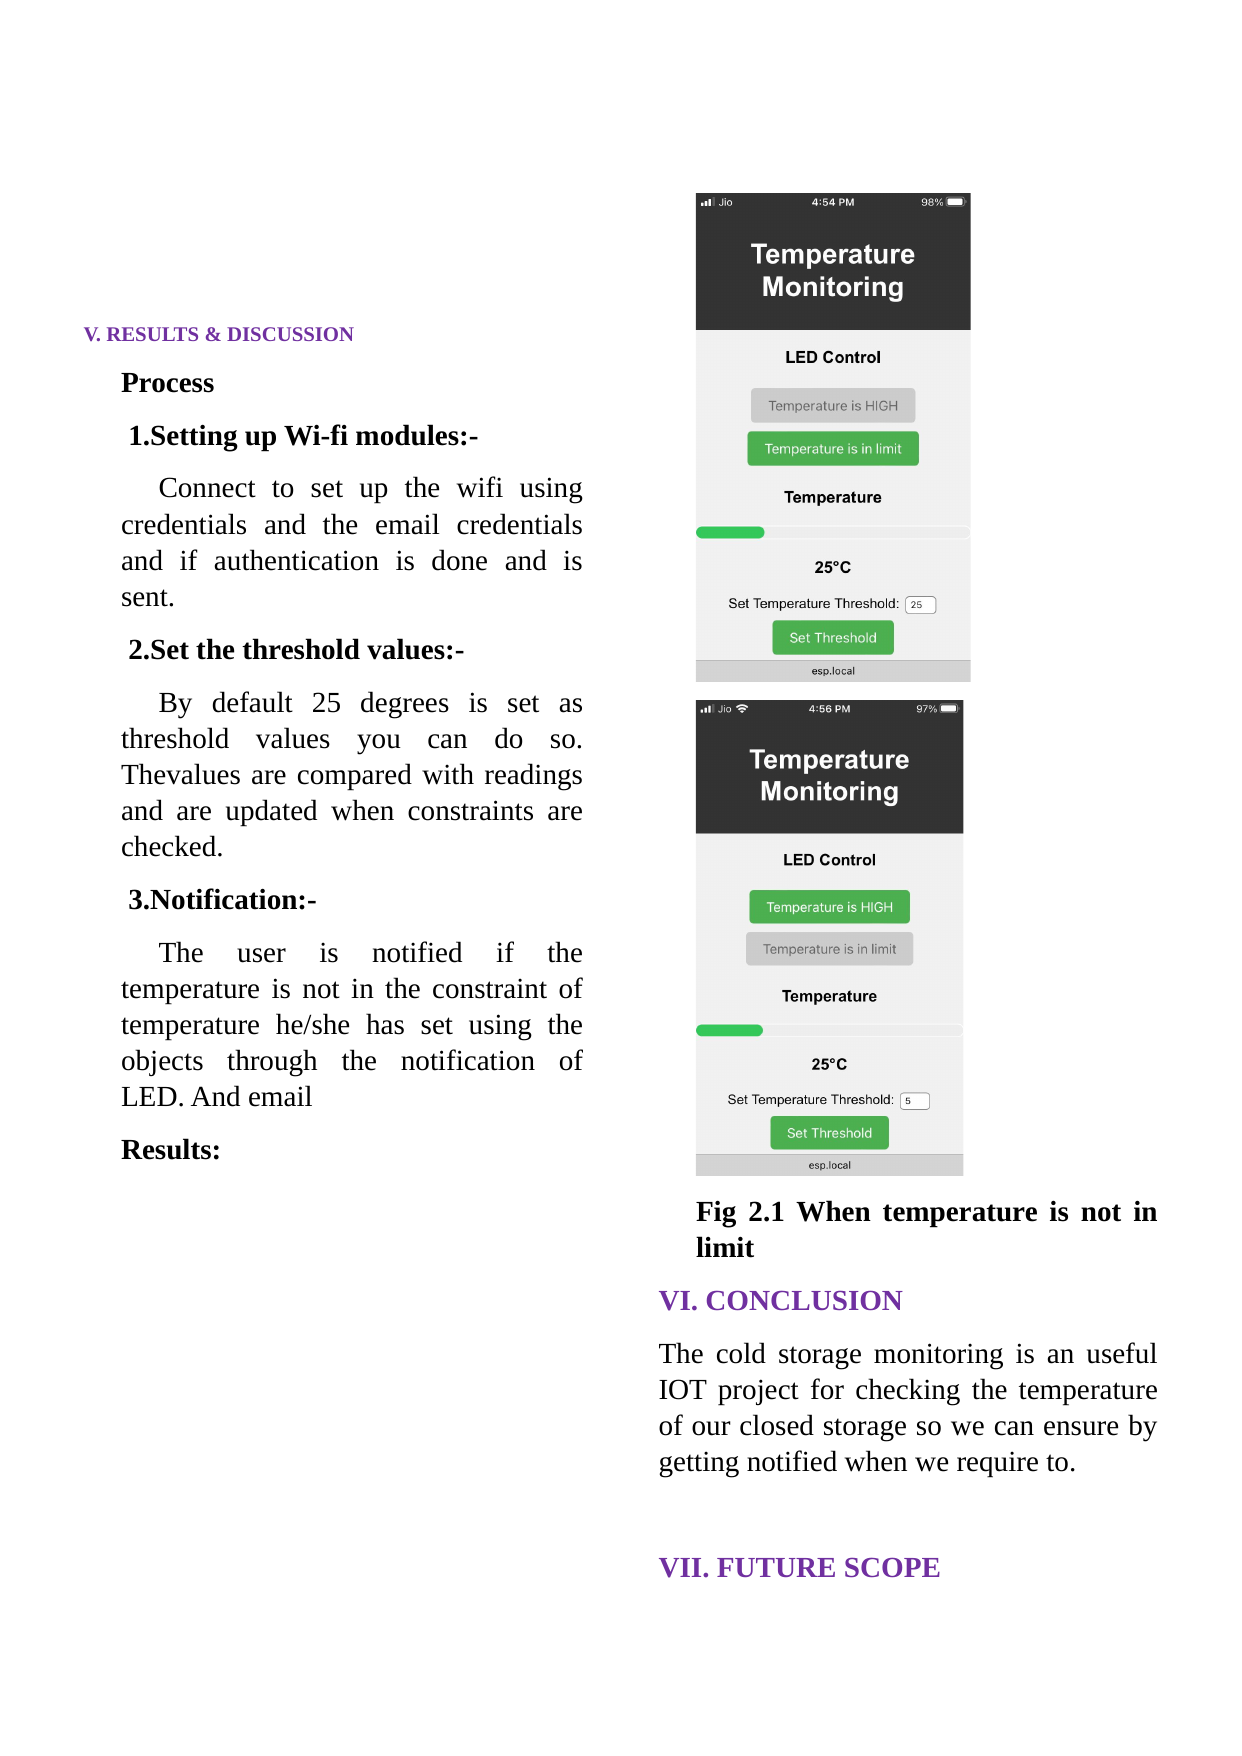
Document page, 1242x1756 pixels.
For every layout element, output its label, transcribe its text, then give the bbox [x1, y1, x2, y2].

text By default 25 degrees is set as threshold values you can do so. Thevalues are compared with readings and are updated when constraints are checked. [121, 685, 583, 863]
picture [695, 193, 971, 682]
text The cold storage monitoring is an useful IOT project for checking the temperature of our closed storage so we can ensure by getting notified when we require to. [658, 1336, 1158, 1478]
text V. RESULTS & DISCUSSION [83, 322, 583, 346]
text Process [121, 365, 583, 398]
picture [695, 700, 964, 1176]
text 3.Notification:- [121, 882, 583, 916]
text VI. CONCLUSION [658, 1283, 1158, 1317]
text Results: [121, 1132, 583, 1166]
text 2.Set the threshold values:- [121, 632, 583, 665]
text The user is notified if the temperature is not in the constraint of temperature he/she has set using the objects through the notification of LED. And email [121, 935, 583, 1113]
text VII. FUTURE SCOPE [658, 1550, 1158, 1584]
text Connect to set up the wifi using credentials and the email credentials and if authentication is done and is sent. [121, 471, 583, 613]
text 1.Setting up Wi-fi modules:- [121, 418, 583, 451]
text Fig 2.1 When temperature is not in limit [696, 1194, 1158, 1264]
